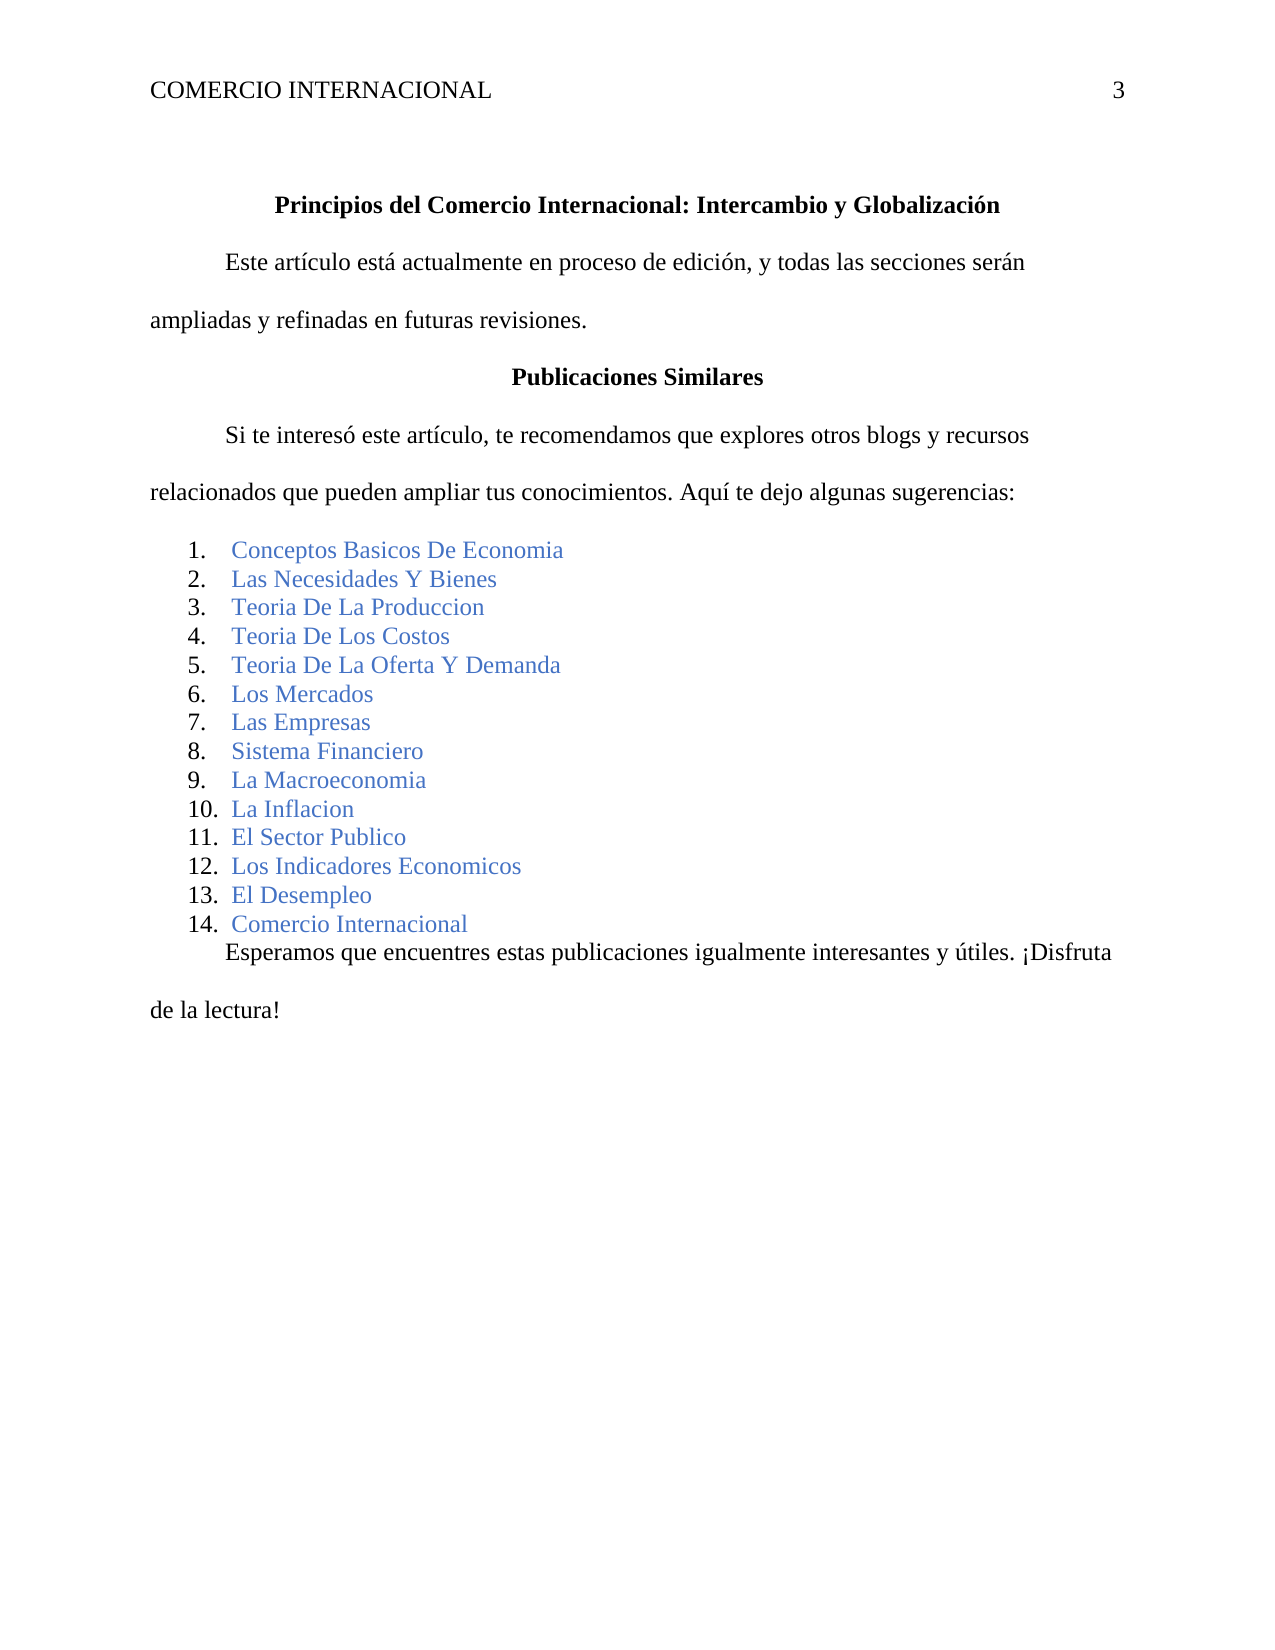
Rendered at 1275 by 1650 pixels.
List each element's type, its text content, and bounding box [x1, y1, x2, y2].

list La Inflacion [187, 794, 1125, 822]
text Si te interesó este artículo, te recomendamos que explores otros blogs y recursos relacionados que pueden ampliar tus conocimientos. Aquí te dejo algunas sugerencias: [150, 420, 1125, 506]
list Los Mercados [187, 679, 1125, 707]
list Las Necesidades Y Bienes [187, 564, 1125, 592]
text Esperamos que encuentres estas publicaciones igualmente interesantes y útiles. ¡Disfruta de la lectura! [150, 937, 1125, 1024]
list Teoria De La Produccion [187, 592, 1125, 621]
list La Macroeconomia [187, 765, 1125, 794]
list Sistema Financiero [187, 736, 1125, 765]
list El Desempleo [187, 880, 1125, 909]
subtitle Publicaciones Similares [150, 362, 1125, 391]
list Las Empresas [187, 707, 1125, 736]
list El Sector Publico [187, 822, 1125, 851]
list Comercio Internacional [187, 909, 1125, 937]
list Teoria De Los Costos [187, 621, 1125, 650]
list Los Indicadores Economicos [187, 851, 1125, 880]
list Teoria De La Oferta Y Demanda [187, 650, 1125, 679]
list Conceptos Basicos De Economia [187, 535, 1125, 564]
text Este artículo está actualmente en proceso de edición, y todas las secciones serán ampliadas y refinadas en futuras revisiones. [150, 247, 1125, 334]
subtitle Principios del Comercio Internacional: Intercambio y Globalización [150, 190, 1125, 219]
